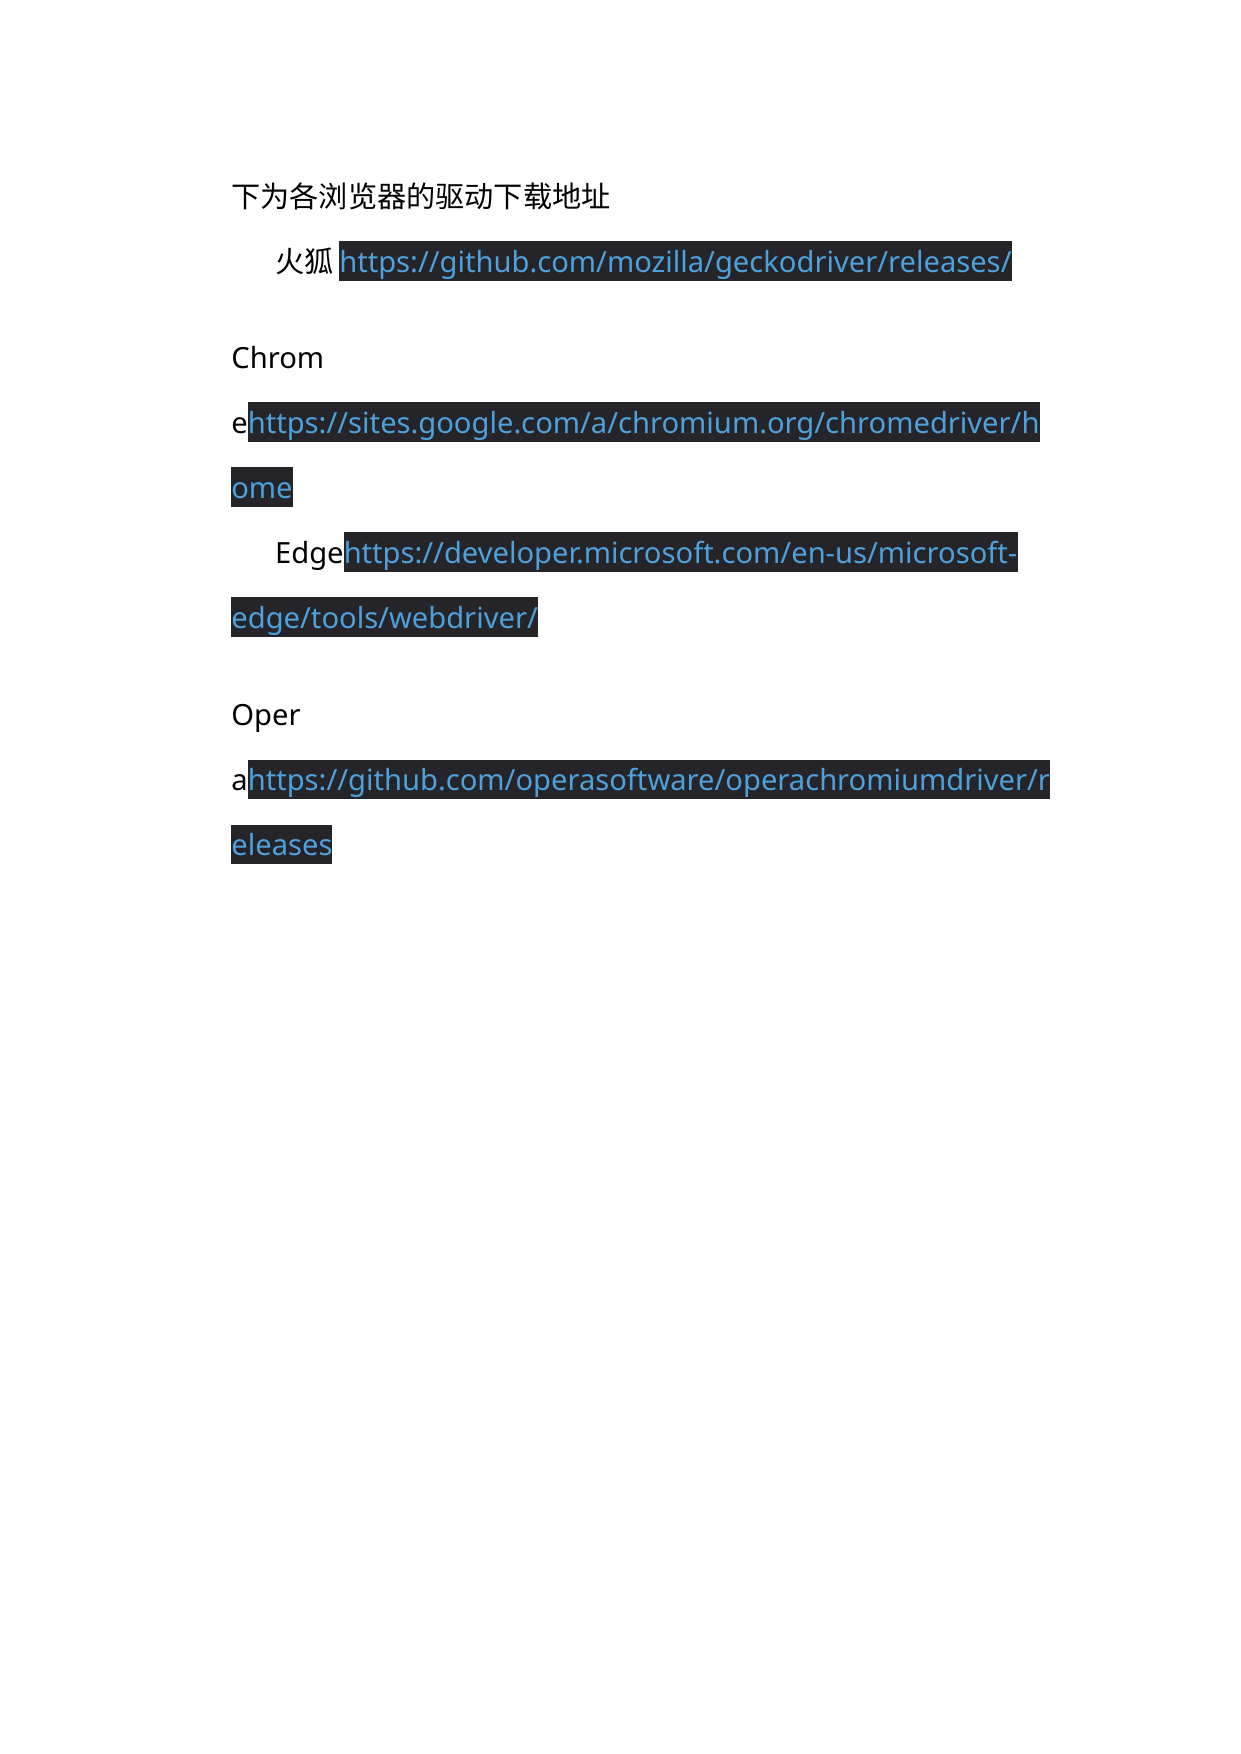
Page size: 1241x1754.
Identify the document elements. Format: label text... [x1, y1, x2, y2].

list 下为各浏览器的驱动下载地址 [231, 162, 1053, 227]
list Edgehttps://developer.microsoft.com/en-us/microsoft-edge/tools/webdriver/ [231, 519, 1053, 649]
list 火狐https://github.com/mozilla/geckodriver/releases/ [231, 227, 1053, 292]
list Operahttps://github.com/operasoftware/operachromiumdriver/releases [231, 649, 1053, 877]
list Chromehttps://sites.google.com/a/chromium.org/chromedriver/home [231, 292, 1053, 519]
